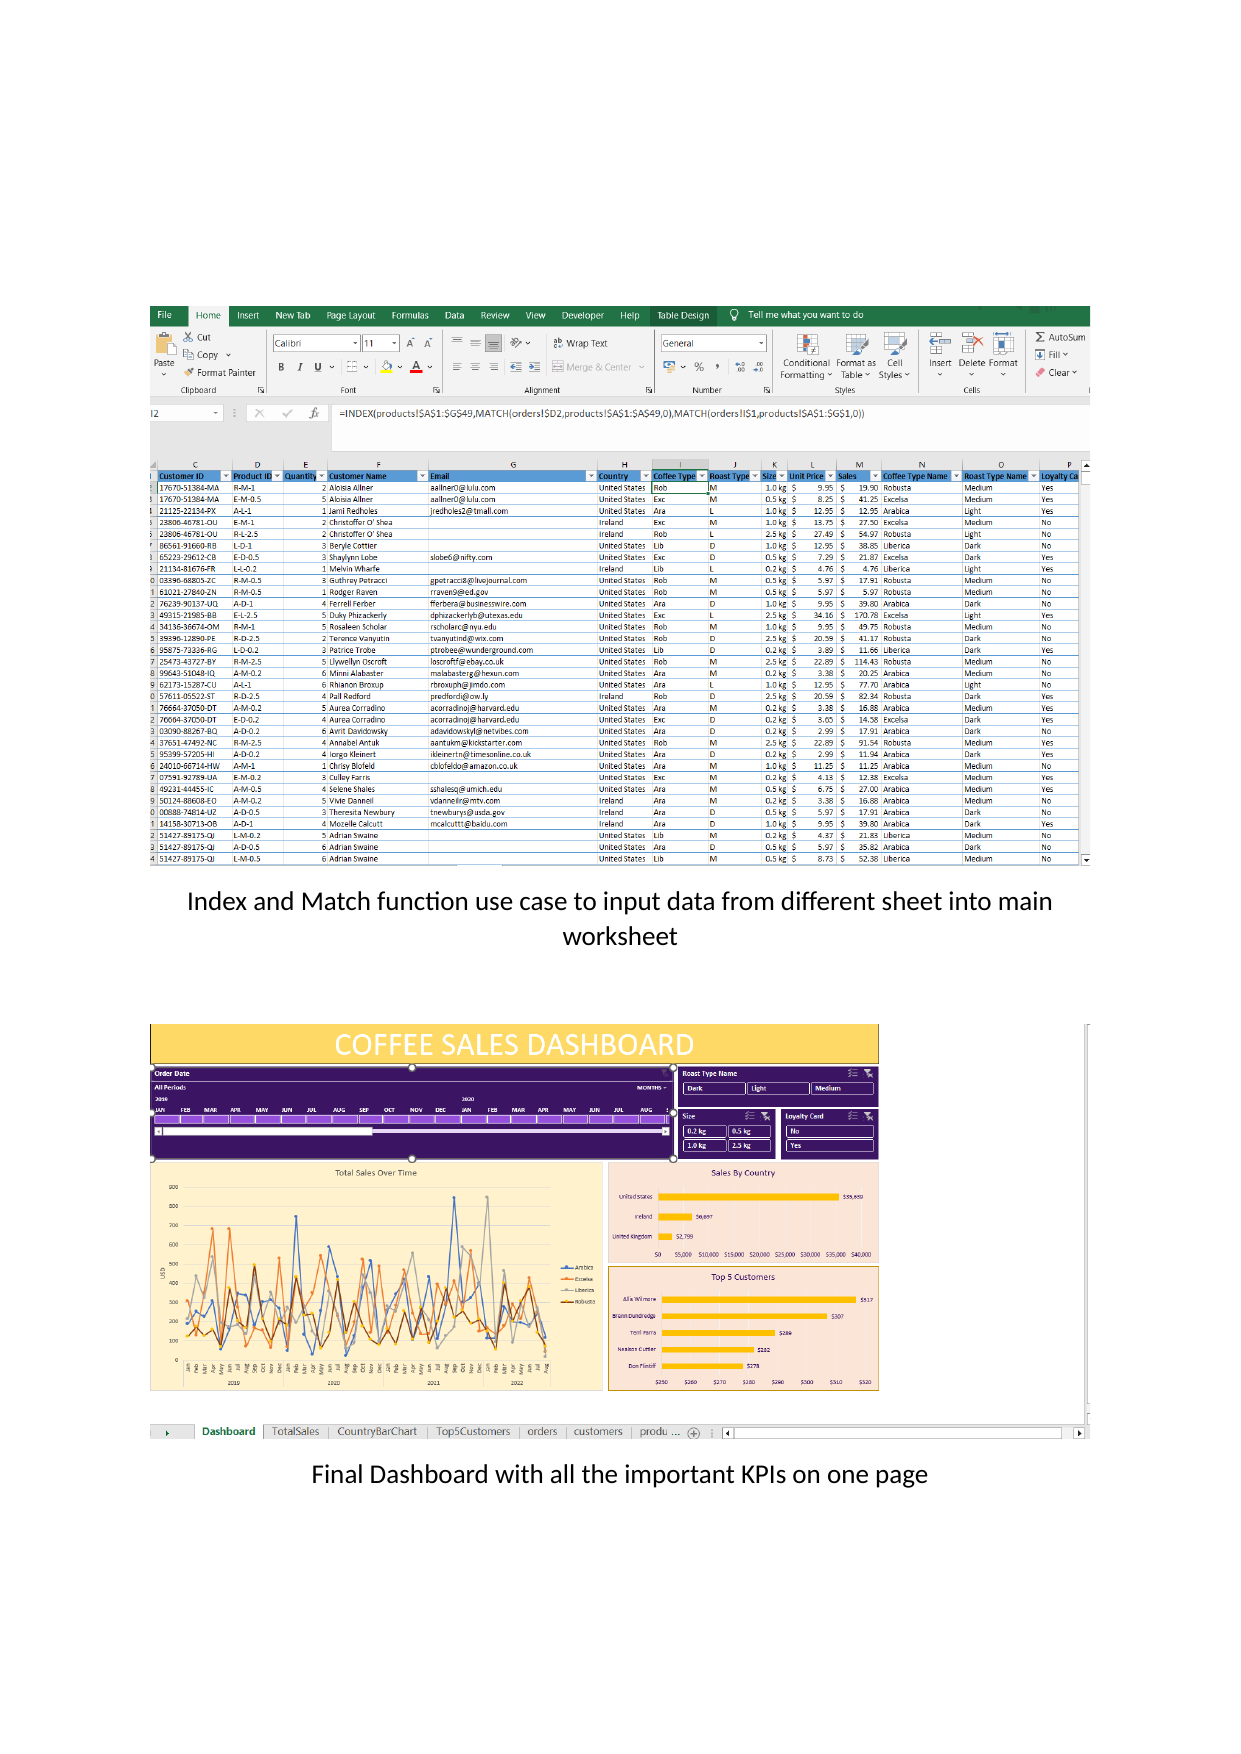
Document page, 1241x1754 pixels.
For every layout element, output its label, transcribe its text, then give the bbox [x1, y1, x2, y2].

picture [150, 306, 1091, 866]
text Index and Match function use case to input data from different sheet into main worksheet [150, 884, 1090, 953]
picture [150, 1024, 1091, 1439]
text Final Dashboard with all the important KPIs on one page [150, 1458, 1090, 1491]
